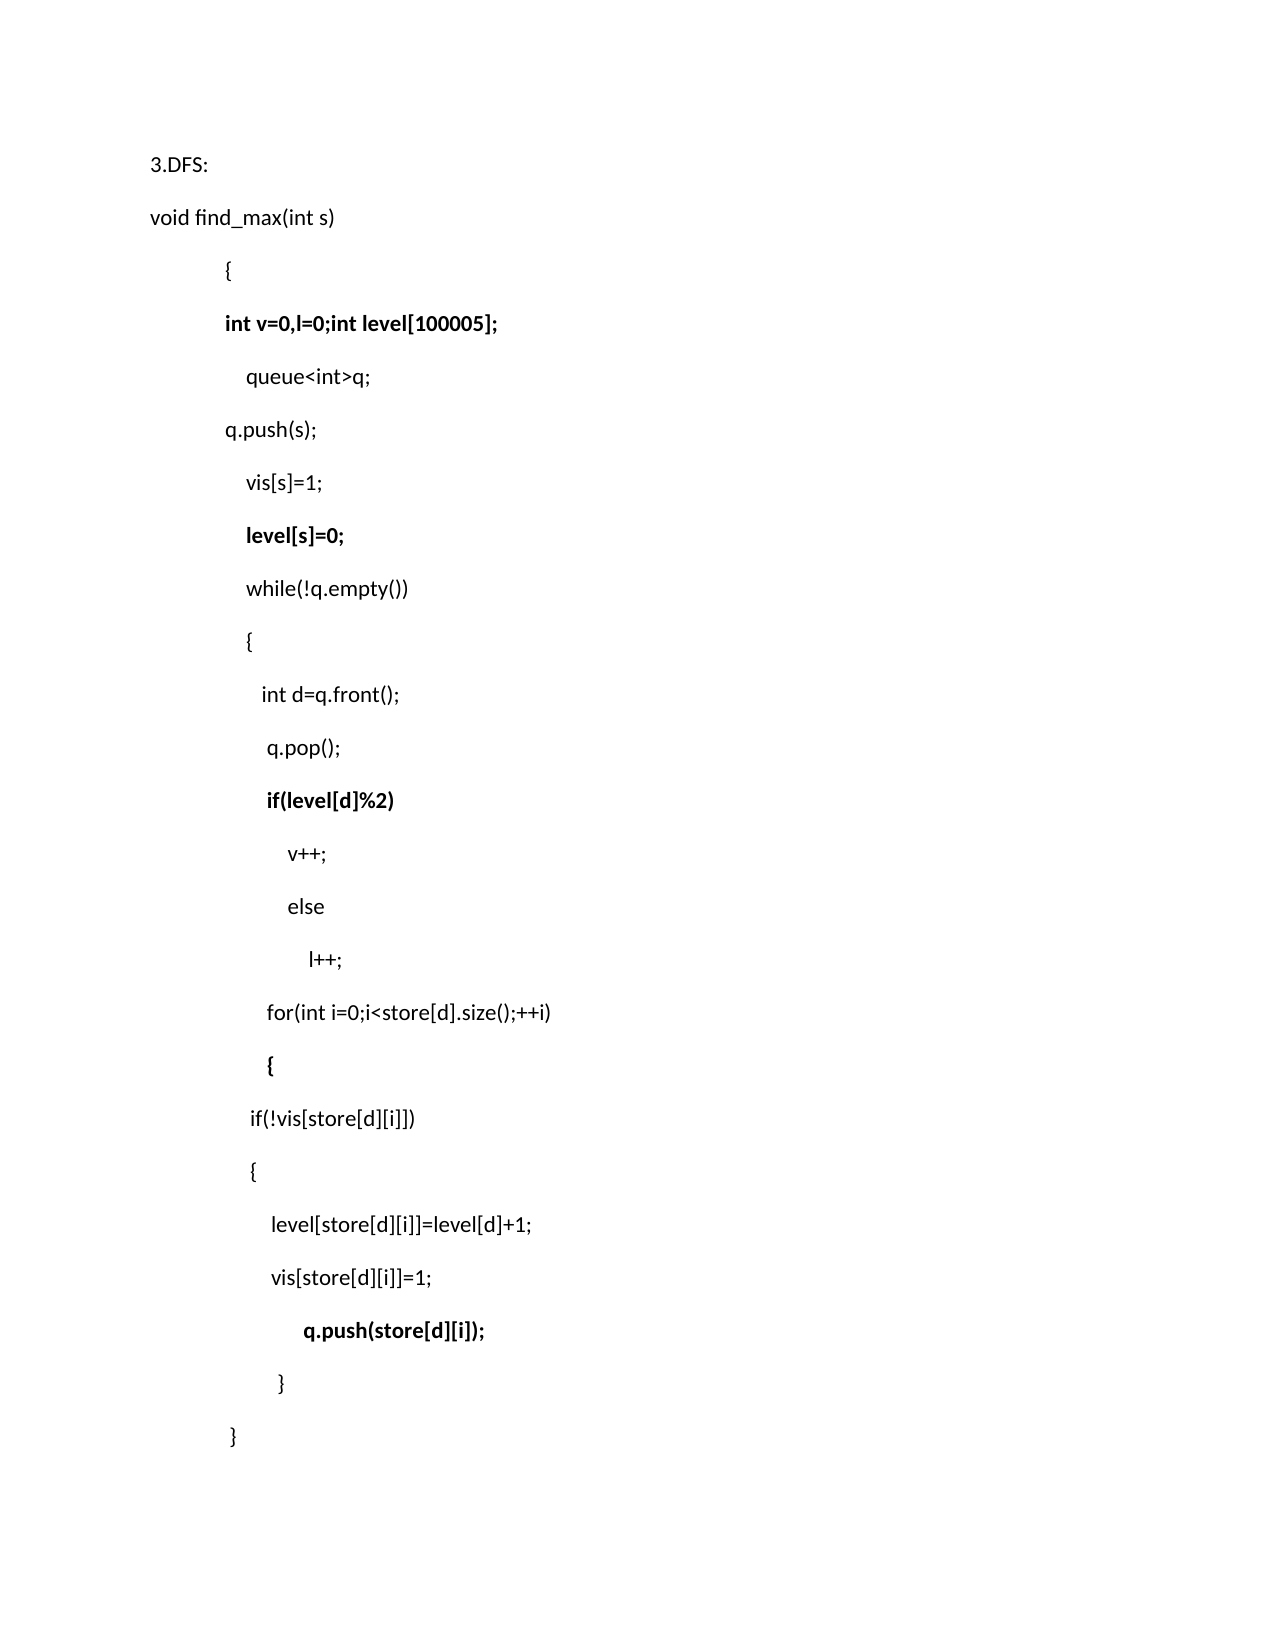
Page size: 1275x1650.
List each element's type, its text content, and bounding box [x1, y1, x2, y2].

text { [187, 256, 1125, 284]
text { [225, 627, 1125, 655]
text } [225, 1369, 1125, 1397]
text queue<int>q; [225, 362, 1125, 390]
text level[s]=0; [225, 521, 1125, 549]
text int d=q.front(); [225, 680, 1125, 708]
text while(!q.empty()) [225, 574, 1125, 602]
text for(int i=0;i<store[d].size();++i) [225, 998, 1125, 1026]
text vis[store[d][i]]=1; [187, 1263, 1125, 1291]
text { [225, 1051, 1125, 1079]
text q.push(store[d][i]); [225, 1316, 1125, 1344]
text if(level[d]%2) [225, 786, 1125, 814]
text q.push(s); [187, 415, 1125, 443]
text { [187, 1157, 1125, 1185]
text level[store[d][i]]=level[d]+1; [187, 1210, 1125, 1238]
text 3.DFS: [150, 150, 1125, 178]
text l++; [225, 945, 1125, 973]
text if(!vis[store[d][i]]) [187, 1104, 1125, 1132]
text vis[s]=1; [225, 468, 1125, 496]
text void find_max(int s) [150, 203, 1125, 231]
text int v=0,l=0;int level[100005]; [225, 309, 1125, 337]
text q.pop(); [225, 733, 1125, 761]
text } [187, 1422, 1125, 1451]
text else [225, 892, 1125, 920]
text v++; [225, 839, 1125, 867]
